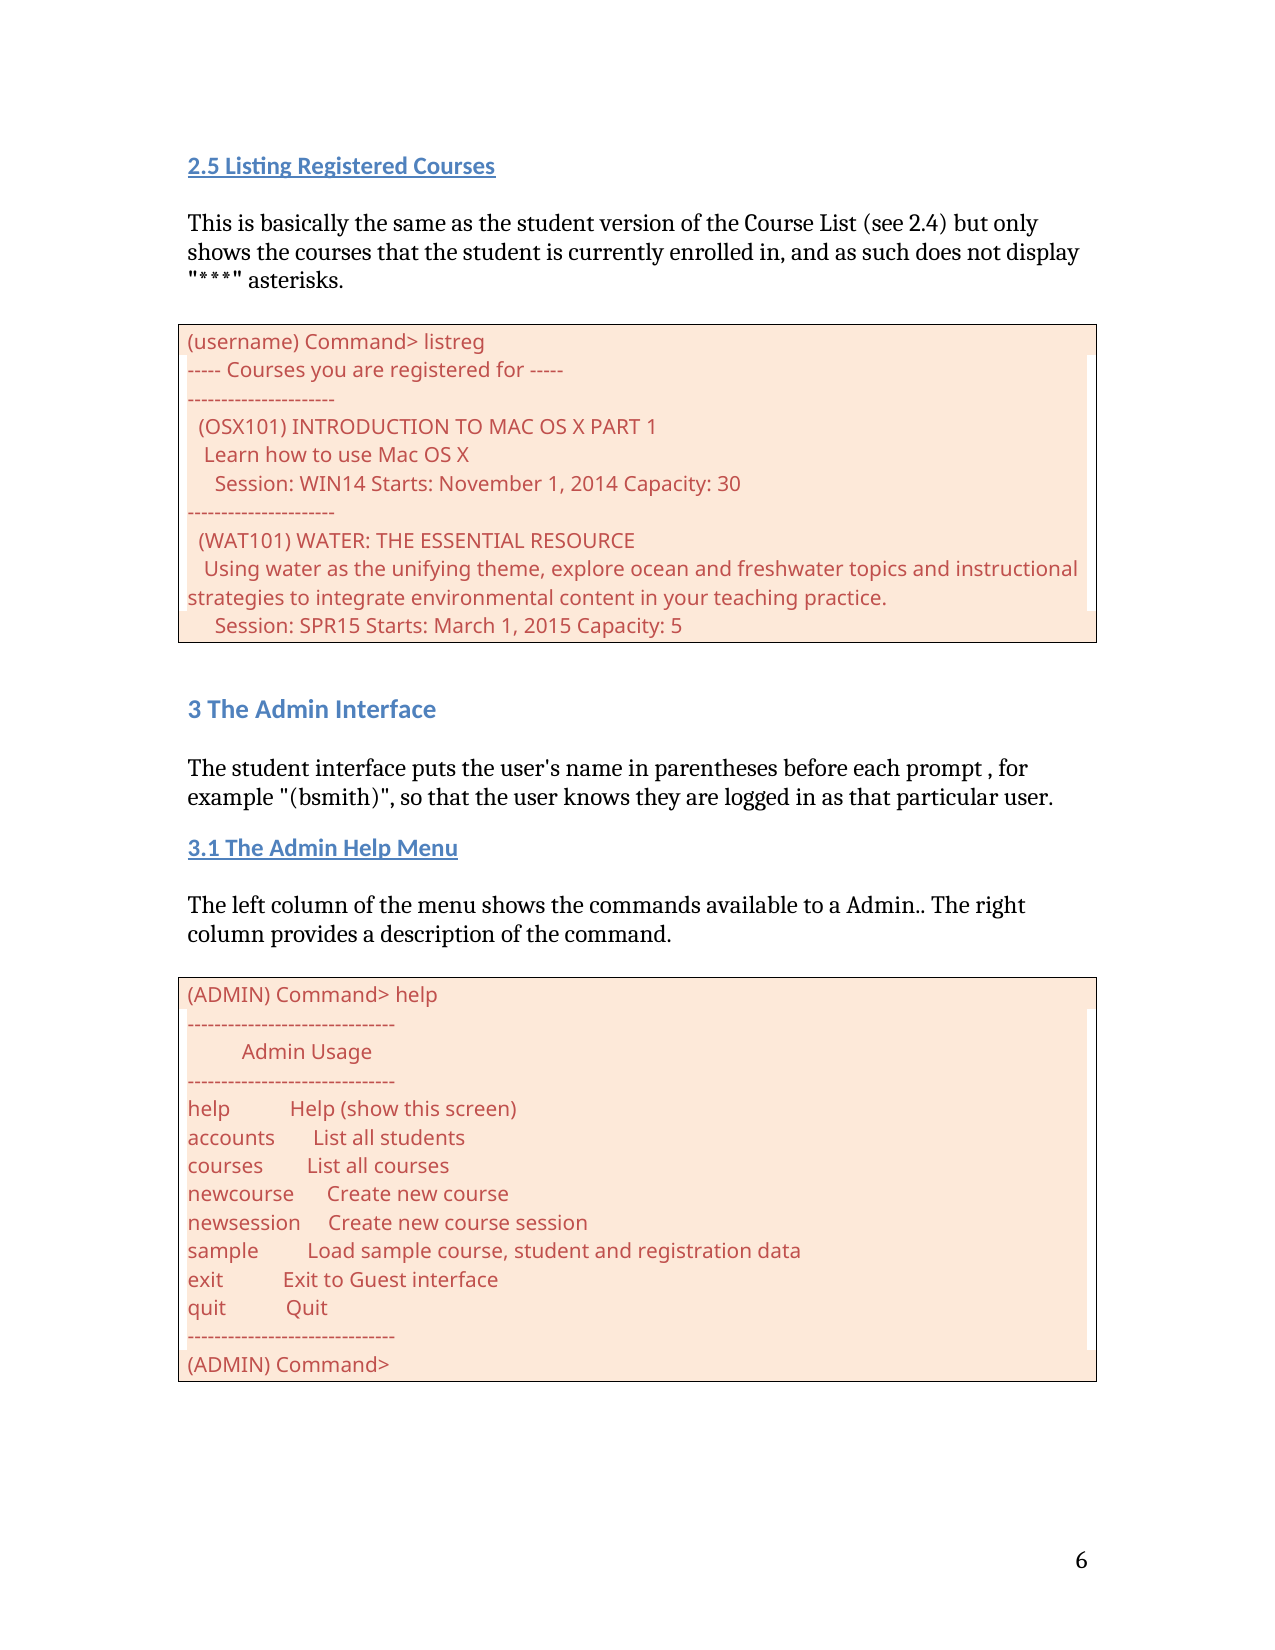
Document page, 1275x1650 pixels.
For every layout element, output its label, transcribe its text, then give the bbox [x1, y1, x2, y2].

text (ADMIN) Command> [179, 1347, 1096, 1381]
text The left column of the menu shows the commands available to a Admin.. The right column provides a description of the command. [187, 891, 1087, 949]
text Session: SPR15 Starts: March 1, 2015 Capacity: 5 [179, 608, 1096, 642]
text This is basically the same as the student version of the Course List (see 2.4) but only shows the courses that the student is currently enrolled in, and as such does not display "***" asterisks. [187, 209, 1087, 295]
text The student interface puts the user's name in parentheses before each prompt , for example "(bsmith)", so that the user knows they are logged in as that particular user. [187, 754, 1087, 811]
subtitle 3 The Admin Interface [187, 692, 1087, 725]
text Learn how to use Mac OS X [187, 441, 1087, 469]
text Session: WIN14 Starts: November 1, 2014 Capacity: 30 [187, 469, 1087, 497]
text ----- Courses you are registered for ----- [187, 355, 1087, 384]
text Admin Usage [187, 1037, 1087, 1066]
text newcourse Create new course [187, 1179, 1087, 1208]
text exit Exit to Guest interface [187, 1265, 1087, 1293]
text quit Quit [187, 1293, 1087, 1322]
text sample Load sample course, student and registration data [187, 1236, 1087, 1265]
text (WAT101) WATER: THE ESSENTIAL RESOURCE [187, 526, 1087, 554]
subtitle 2.5 Listing Registered Courses [187, 150, 1087, 181]
text accounts List all students [187, 1123, 1087, 1151]
text ------------------------------- [187, 1322, 1087, 1347]
text help Help (show this screen) [187, 1094, 1087, 1123]
text ---------------------- [187, 497, 1087, 526]
text ------------------------------- [187, 1009, 1087, 1037]
text Using water as the unifying theme, explore ocean and freshwater topics and instructional strategies to integrate environmental content in your teaching practice. [187, 554, 1087, 608]
text courses List all courses [187, 1151, 1087, 1179]
text (OSX101) INTRODUCTION TO MAC OS X PART 1 [187, 412, 1087, 441]
text newsession Create new course session [187, 1208, 1087, 1236]
text ---------------------- [187, 384, 1087, 412]
text ------------------------------- [187, 1066, 1087, 1094]
text (ADMIN) Command> help [179, 978, 1096, 1009]
text (username) Command> listreg [179, 325, 1096, 355]
subtitle 3.1 The Admin Help Menu [187, 832, 1087, 863]
